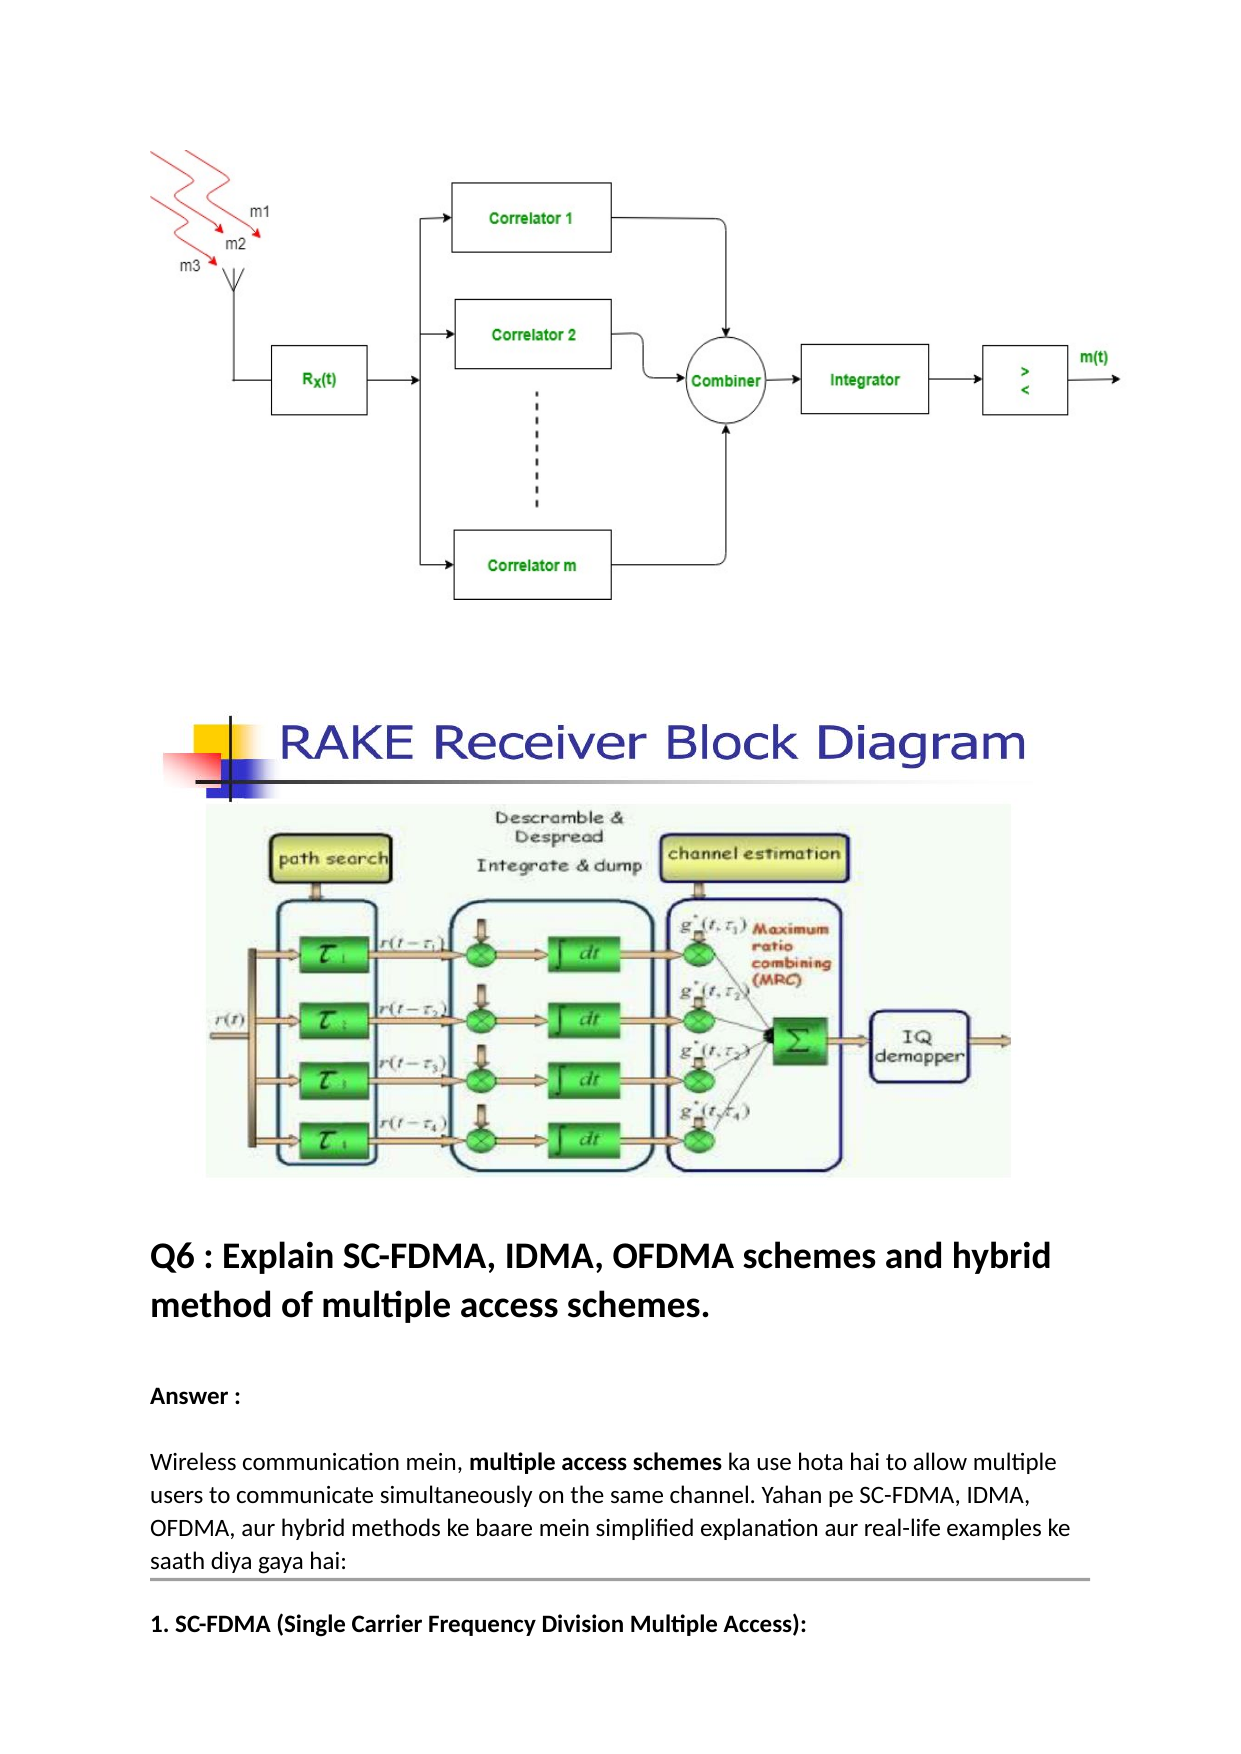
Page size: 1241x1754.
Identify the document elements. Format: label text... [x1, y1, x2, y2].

text Answer : [150, 1380, 1090, 1411]
text 1. SC-FDMA (Single Carrier Frequency Division Multiple Access): [150, 1608, 1090, 1639]
picture [150, 150, 1132, 600]
text Q6 : Explain SC-FDMA, IDMA, OFDMA schemes and hybrid method of multiple access schemes. [150, 1232, 1090, 1327]
picture [150, 635, 1091, 1197]
text Wireless communication mein, multiple access schemes ka use hota hai to allow multiple users to communicate simultaneously on the same channel. Yahan pe SC-FDMA, IDMA, OFDMA, aur hybrid methods ke baare mein simplified explanation aur real-life examples ke saath diya gaya hai: [150, 1446, 1090, 1576]
